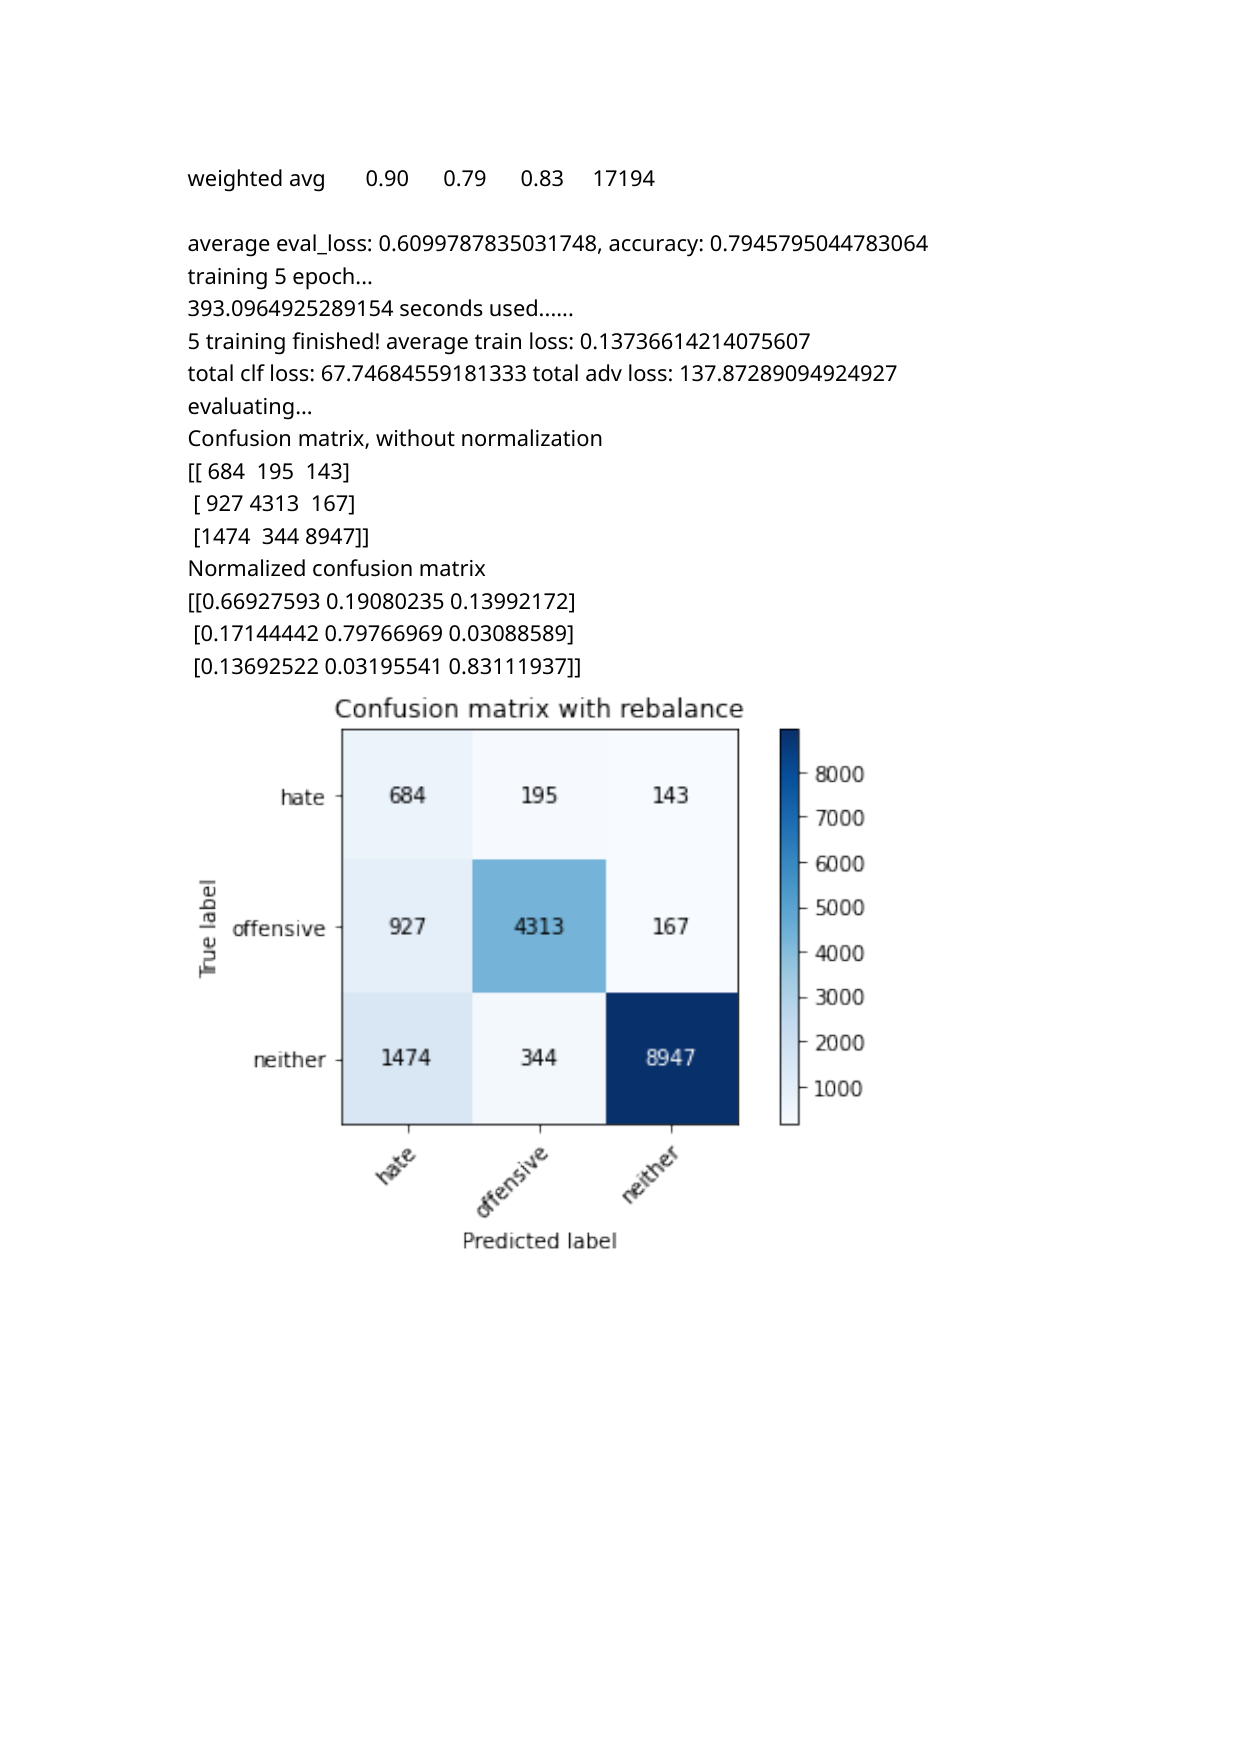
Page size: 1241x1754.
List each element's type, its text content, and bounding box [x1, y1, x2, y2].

text [1474 344 8947]] [187, 519, 1053, 552]
text [[0.66927593 0.19080235 0.13992172] [187, 584, 1053, 617]
text [0.13692522 0.03195541 0.83111937]] [187, 649, 1053, 682]
text training 5 epoch... [187, 259, 1053, 292]
text Confusion matrix, without normalization [187, 422, 1053, 454]
text evaluating... [187, 389, 1053, 422]
text weighted avg 0.90 0.79 0.83 17194 [187, 162, 1053, 194]
text Normalized confusion matrix [187, 552, 1053, 584]
text [[ 684 195 143] [187, 454, 1053, 487]
text [ 927 4313 167] [187, 487, 1053, 519]
text average eval_loss: 0.6099787835031748, accuracy: 0.7945795044783064 [187, 227, 1053, 259]
text 393.0964925289154 seconds used...... [187, 292, 1053, 324]
text total clf loss: 67.74684559181333 total adv loss: 137.87289094924927 [187, 357, 1053, 389]
text [0.17144442 0.79766969 0.03088589] [187, 617, 1053, 649]
picture [187, 683, 880, 1266]
text 5 training finished! average train loss: 0.13736614214075607 [187, 324, 1053, 357]
